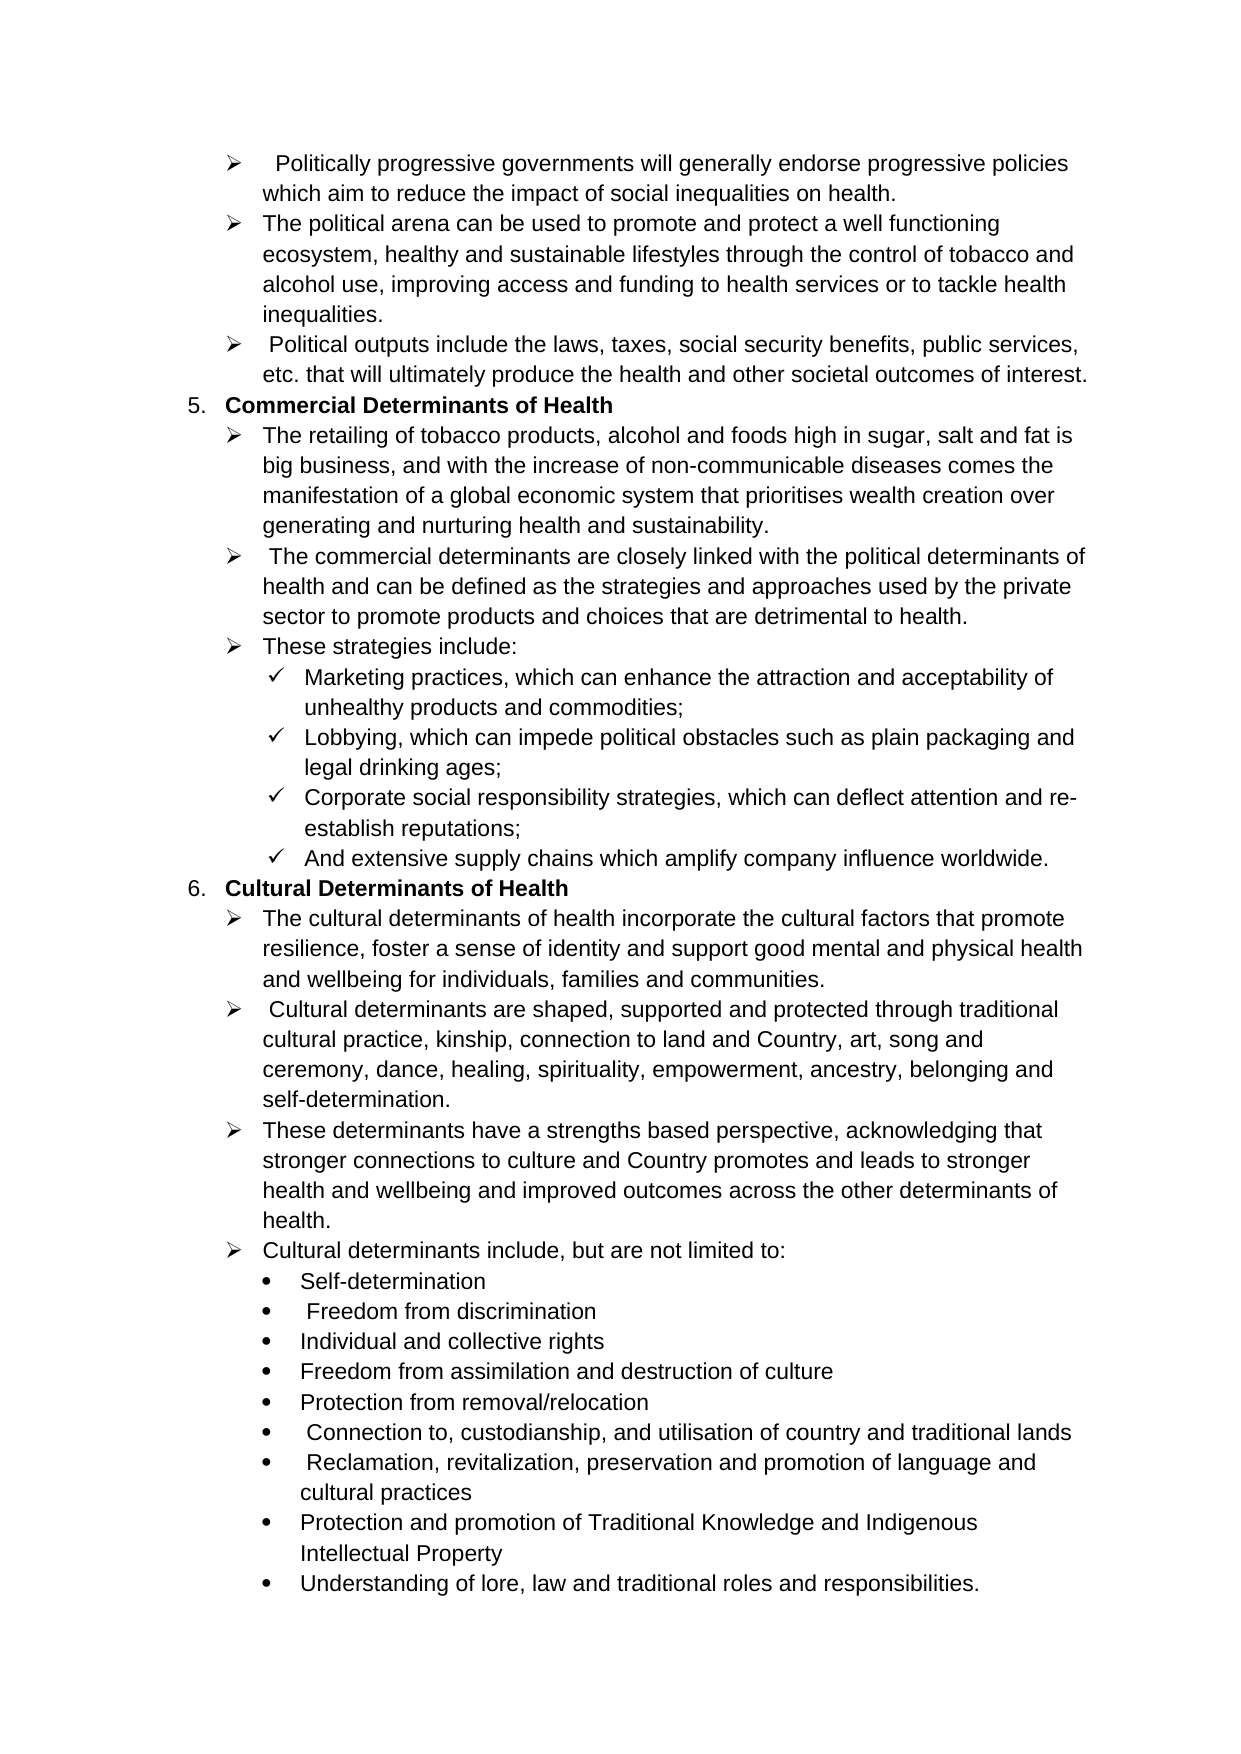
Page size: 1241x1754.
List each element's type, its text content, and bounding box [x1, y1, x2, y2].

list Marketing practices, which can enhance the attraction and acceptability of unhealthy products and commodities; [267, 663, 1090, 720]
list Understanding of lore, law and traditional roles and responsibilities. [262, 1570, 1090, 1596]
list Politically progressive governments will generally endorse progressive policies which aim to reduce the impact of social inequalities on health. [225, 150, 1090, 207]
list Reclamation, revitalization, preservation and promotion of language and cultural practices [262, 1449, 1090, 1506]
list Lobbying, which can impede political obstacles such as plain packaging and legal drinking ages; [267, 724, 1090, 781]
list Cultural determinants include, but are not limited to: [225, 1237, 1090, 1264]
list Protection from removal/relocation [262, 1388, 1090, 1415]
list These determinants have a strengths based perspective, acknowledging that stronger connections to culture and Country promotes and leads to stronger health and wellbeing and improved outcomes across the other determinants of health. [225, 1117, 1090, 1234]
list The retailing of tobacco products, alcohol and foods high in sugar, salt and fat is big business, and with the increase of non-communicable diseases comes the manifestation of a global economic system that prioritises wealth creation over generating and nurturing health and sustainability. [225, 422, 1090, 539]
list Individual and collective rights [262, 1328, 1090, 1354]
list Connection to, custodianship, and utilisation of country and traditional lands [262, 1419, 1090, 1445]
list Self-determination [262, 1268, 1090, 1294]
list Corporate social responsibility strategies, which can deflect attention and re-establish reputations; [267, 784, 1090, 841]
list Freedom from assimilation and destruction of culture [262, 1358, 1090, 1385]
list These strategies include: [225, 633, 1090, 660]
list The political arena can be used to promote and protect a well functioning ecosystem, healthy and sustainable lifestyles through the control of tobacco and alcohol use, improving access and funding to health services or to tackle health inequalities. [225, 210, 1090, 327]
list And extensive supply chains which amplify company influence worldwide. [267, 845, 1090, 871]
list The cultural determinants of health incorporate the cultural factors that promote resilience, foster a sense of identity and support good mental and physical health and wellbeing for individuals, families and communities. [225, 905, 1090, 992]
list Cultural Determinants of Health [187, 875, 1090, 901]
list Freedom from discrimination [262, 1298, 1090, 1324]
list Cultural determinants are shaped, supported and protected through traditional cultural practice, kinship, connection to land and Country, art, song and ceremony, dance, healing, spirituality, empowerment, ancestry, belonging and self-determination. [225, 996, 1090, 1113]
list Protection and promotion of Traditional Knowledge and Indigenous Intellectual Property [262, 1509, 1090, 1566]
list Commercial Determinants of Health [187, 392, 1090, 418]
list Political outputs include the laws, taxes, social security benefits, public services, etc. that will ultimately produce the health and other societal outcomes of interest. [225, 331, 1090, 388]
list The commercial determinants are closely linked with the political determinants of health and can be defined as the strategies and approaches used by the private sector to promote products and choices that are detrimental to health. [225, 543, 1090, 629]
